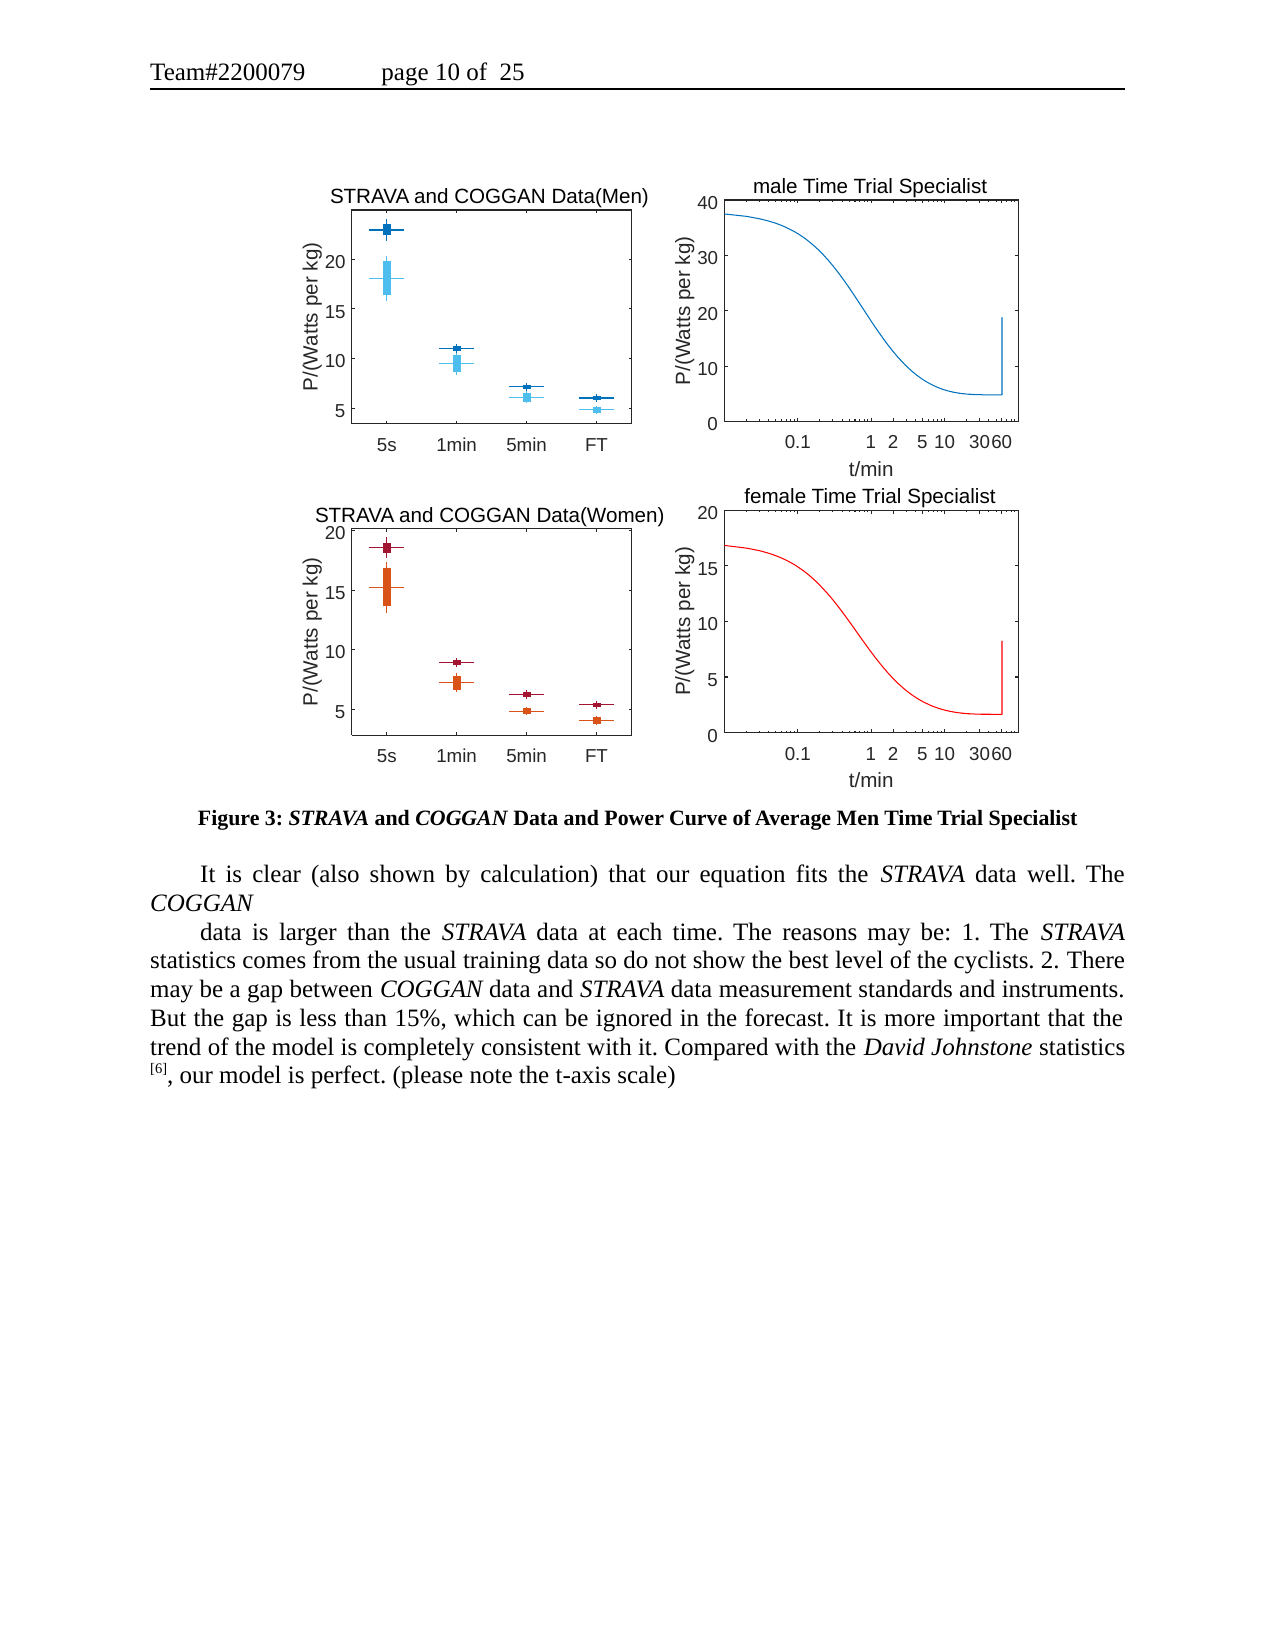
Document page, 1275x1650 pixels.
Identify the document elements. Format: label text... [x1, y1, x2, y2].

text data is larger than the STRAVA data at each time. The reasons may be: 1. The STRAVA statistics comes from the usual training data so do not show the best level of the cyclists. 2. There may be a gap between COGGAN data and STRAVA data measurement standards and instruments. But the gap is less than 15%, which can be ignored in the forecast. It is more important that the trend of the model is completely consistent with it. Compared with the David Johnstone statistics [6], our model is perfect. (please note the t-axis scale) [150, 917, 1125, 1089]
text Figure 3: STRAVA and COGGAN Data and Power Curve of Average Men Time Trial Specialist [150, 805, 1125, 830]
text It is clear (also shown by calculation) that our equation fits the STRAVA data well. The COGGAN [150, 859, 1125, 917]
